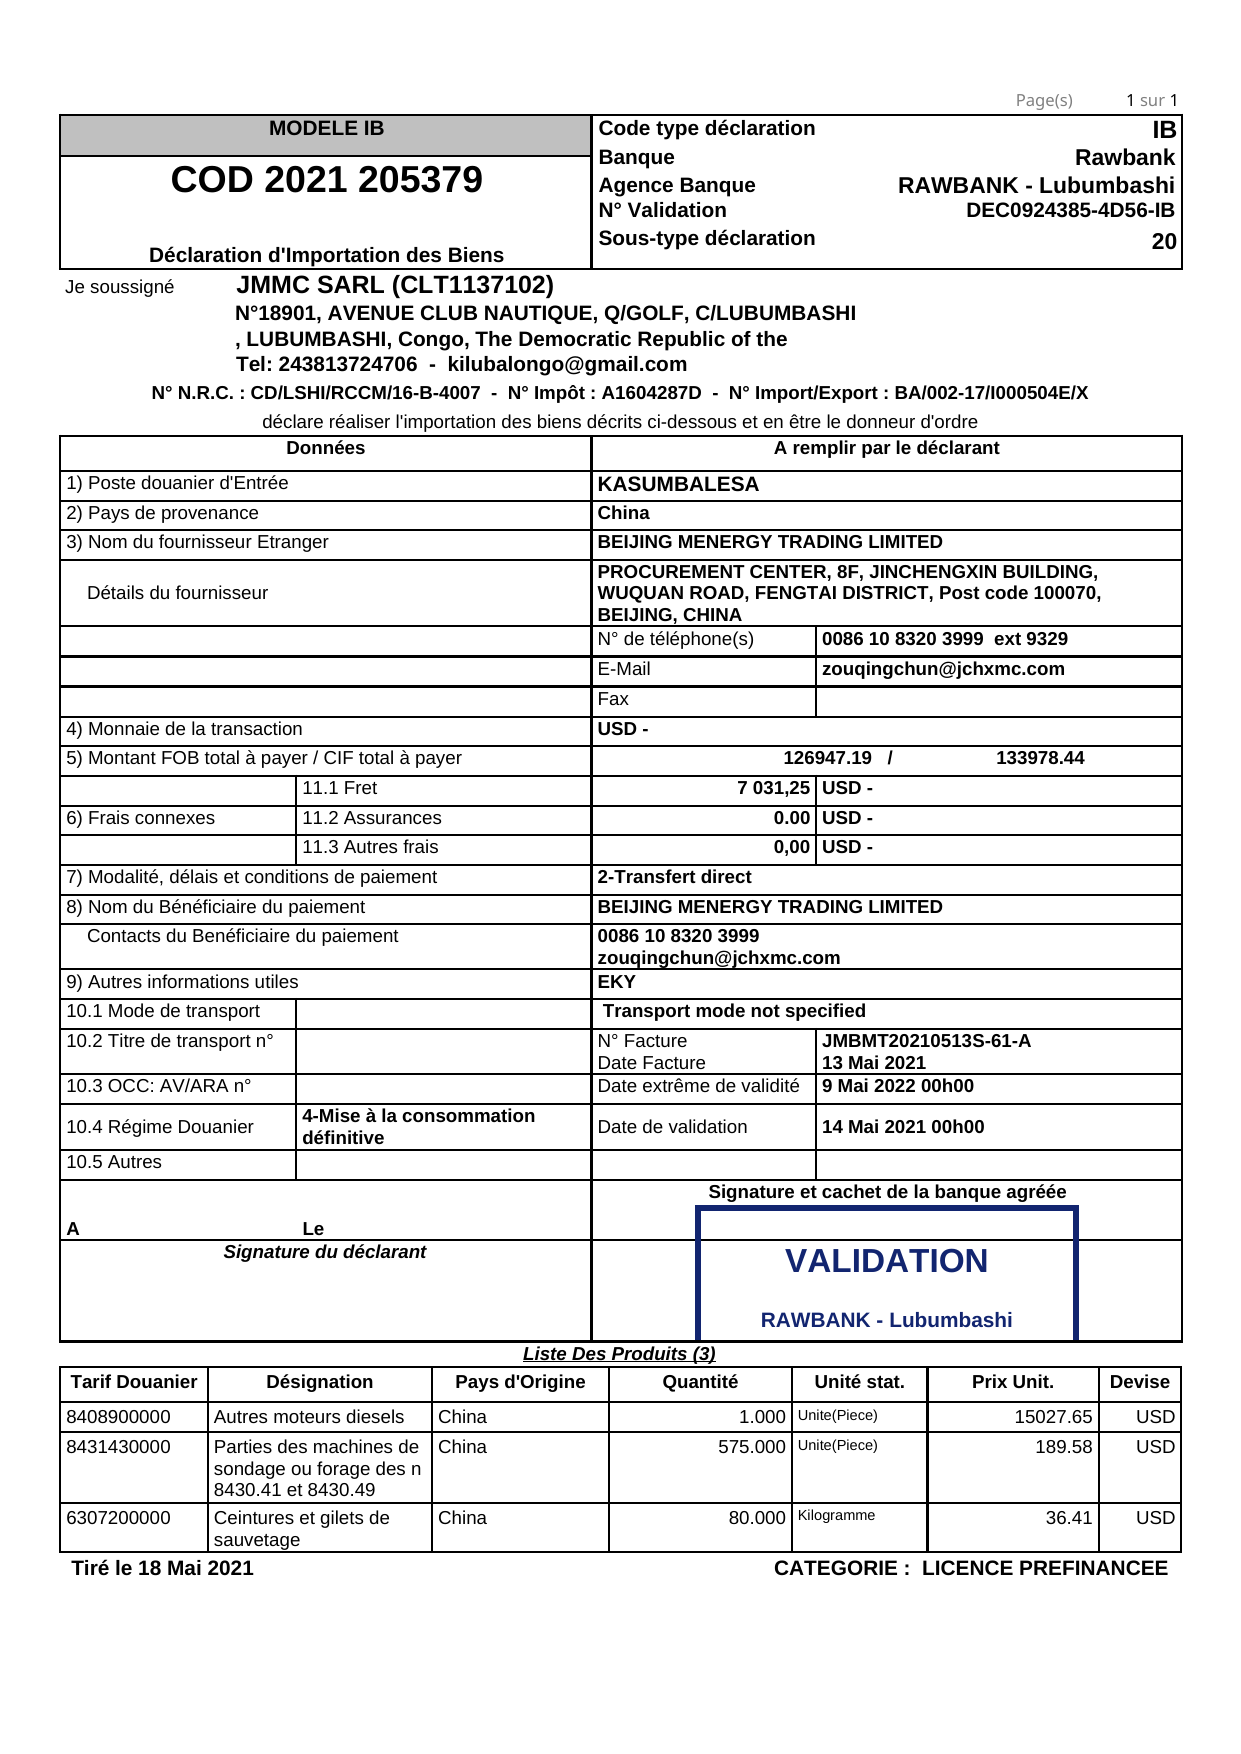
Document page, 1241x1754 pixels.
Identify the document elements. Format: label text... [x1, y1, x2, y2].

table_header Quantité [610, 1368, 791, 1401]
table_cell 4-Mise à la consommation définitive [297, 1105, 590, 1148]
table_cell [593, 1205, 695, 1239]
table_cell 15027.65 [929, 1403, 1098, 1431]
table_cell Tiré le 18 Mai 2021 [59, 1553, 555, 1635]
text N° N.R.C. : CD/LSHI/RCCM/16-B-4007 - N° Impôt : A1604287D - N° Import/Export : BA/002-17/I000504E/X [65, 382, 1175, 403]
table_cell [297, 1151, 590, 1178]
text , LUBUMBASHI, Congo, The Democratic Republic of the Tel: 243813724706 - kilubalongo@gmail.com [235, 327, 827, 376]
table_header Unité stat. [793, 1368, 926, 1401]
table_cell 6) Frais connexes [61, 807, 295, 834]
table_cell 1) Poste douanier d'Entrée [61, 472, 590, 499]
table_header Pays d'Origine [433, 1368, 608, 1401]
table_cell 9) Autres informations utiles [61, 970, 590, 998]
table_cell Date de validation [593, 1105, 815, 1148]
table_cell 80.000 [610, 1504, 791, 1551]
table_cell A Le [61, 1181, 590, 1239]
table_cell 0086 10 8320 3999 ext 9329 [817, 627, 1181, 655]
table_cell BEIJING MENERGY TRADING LIMITED [593, 531, 1181, 558]
table_header Prix Unit. [929, 1368, 1098, 1401]
table_cell USD [1100, 1433, 1180, 1502]
table_cell Fax [593, 688, 815, 716]
table_cell 8) Nom du Bénéficiaire du paiement [61, 896, 590, 923]
table_cell [701, 1211, 1073, 1239]
table_cell 5) Montant FOB total à payer / CIF total à payer [61, 747, 590, 774]
table_cell [61, 658, 590, 685]
table_cell Ceintures et gilets de sauvetage [209, 1504, 431, 1551]
table_cell Détails du fournisseur [61, 561, 590, 625]
table_cell USD - [817, 836, 1181, 864]
table_cell Kilogramme [793, 1504, 926, 1551]
table_cell USD - [817, 777, 1181, 804]
table_cell E-Mail [593, 658, 815, 685]
table_cell EKY [593, 970, 1181, 998]
table_cell 11.2 Assurances [297, 807, 590, 834]
table_cell 0.00 [593, 807, 815, 834]
table_cell 10.5 Autres [61, 1151, 295, 1178]
text Liste Des Produits (3) [65, 1343, 1175, 1364]
table_cell 7 031,25 [593, 777, 815, 804]
table_cell 7) Modalité, délais et conditions de paiement [61, 866, 590, 894]
text Page(s) 1 sur 1 [65, 88, 1179, 111]
table_header MODELE IB [61, 116, 590, 155]
table_cell 6307200000 [61, 1504, 207, 1551]
table_header Code type déclaration Banque Agence Banque N° Validation Sous-type déclaration [593, 116, 897, 268]
table_cell 9 Mai 2022 00h00 [817, 1075, 1181, 1103]
table_cell COD 2021 205379 Déclaration d'Importation des Biens [61, 157, 590, 268]
table_cell [61, 627, 590, 655]
table_cell [297, 1075, 590, 1103]
table_header Tarif Douanier [61, 1368, 207, 1401]
text déclare réaliser l'importation des biens décrits ci-dessous et en être le donneur d'ordre [65, 411, 1175, 433]
table_cell 10.4 Régime Douanier [61, 1105, 295, 1148]
table_cell Parties des machines de sondage ou forage des n 8430.41 et 8430.49 [209, 1433, 431, 1502]
table_cell [1079, 1241, 1181, 1340]
table_cell 0086 10 8320 3999 zouqingchun@jchxmc.com [593, 925, 1181, 968]
table_cell 8408900000 [61, 1403, 207, 1431]
text N°18901, AVENUE CLUB NAUTIQUE, Q/GOLF, C/LUBUMBASHI [235, 301, 1179, 325]
table_header IB Rawbank RAWBANK - Lubumbashi DEC0924385-4D56-IB 20 [897, 116, 1181, 268]
table_cell 10.1 Mode de transport [61, 1000, 295, 1028]
table_cell JMBMT20210513S-61-A 13 Mai 2021 [817, 1030, 1181, 1073]
table_cell PROCUREMENT CENTER, 8F, JINCHENGXIN BUILDING, WUQUAN ROAD, FENGTAI DISTRICT, Post code 100070, BEIJING, CHINA [593, 561, 1181, 625]
table_cell BEIJING MENERGY TRADING LIMITED [593, 896, 1181, 923]
table_header Devise [1100, 1368, 1180, 1401]
table_cell USD [1100, 1504, 1180, 1551]
table_cell [297, 1000, 590, 1028]
table_cell [593, 1151, 815, 1178]
table_cell Unite(Piece) [793, 1403, 926, 1431]
table_cell 126947.19 / 133978.44 [593, 747, 1181, 774]
table_cell China [433, 1403, 608, 1431]
table_cell 575.000 [610, 1433, 791, 1502]
table_header Désignation [209, 1368, 431, 1401]
table_cell 11.3 Autres frais [297, 836, 590, 864]
table_cell 11.1 Fret [297, 777, 590, 804]
table_header Données [61, 437, 590, 470]
table_cell CATEGORIE : LICENCE PREFINANCEE [555, 1553, 1174, 1635]
text Je soussigné JMMC SARL (CLT1137102) [65, 270, 1179, 299]
table_cell Autres moteurs diesels [209, 1403, 431, 1431]
table_cell Date extrême de validité [593, 1075, 815, 1103]
table_cell 10.2 Titre de transport n° [61, 1030, 295, 1073]
table_cell USD [1100, 1403, 1180, 1431]
table_cell Unite(Piece) [793, 1433, 926, 1502]
table_cell [61, 836, 295, 864]
table_cell China [593, 502, 1181, 529]
table_cell N° de téléphone(s) [593, 627, 815, 655]
table_cell China [433, 1504, 608, 1551]
table_cell 3) Nom du fournisseur Etranger [61, 531, 590, 558]
table_cell VALIDATION RAWBANK - Lubumbashi [701, 1241, 1073, 1340]
table_cell 36.41 [929, 1504, 1098, 1551]
table_cell 2) Pays de provenance [61, 502, 590, 529]
table_cell 1.000 [610, 1403, 791, 1431]
table_cell 189.58 [929, 1433, 1098, 1502]
table_cell 14 Mai 2021 00h00 [817, 1105, 1181, 1148]
table_cell 8431430000 [61, 1433, 207, 1502]
table_header A remplir par le déclarant [593, 437, 1181, 470]
table_cell Signature et cachet de la banque agréée [593, 1181, 1181, 1205]
table_cell Transport mode not specified [593, 1000, 1181, 1028]
table_cell 10.3 OCC: AV/ARA n° [61, 1075, 295, 1103]
table_cell [61, 688, 590, 716]
table_cell 0,00 [593, 836, 815, 864]
table_cell USD - [817, 807, 1181, 834]
table_cell Signature du déclarant [61, 1241, 590, 1340]
table_cell [297, 1030, 590, 1073]
table_cell [1079, 1205, 1181, 1239]
table_cell [817, 688, 1181, 716]
table_cell 2-Transfert direct [593, 866, 1181, 894]
table_cell zouqingchun@jchxmc.com [817, 658, 1181, 685]
table_cell [61, 777, 295, 804]
table_cell [593, 1241, 695, 1340]
table_cell 4) Monnaie de la transaction [61, 718, 590, 745]
table_cell [817, 1151, 1181, 1178]
table_cell KASUMBALESA [593, 472, 1181, 499]
table_cell N° Facture Date Facture [593, 1030, 815, 1073]
table_cell China [433, 1433, 608, 1502]
table_cell USD - [593, 718, 1181, 745]
table_cell Contacts du Benéficiaire du paiement [61, 925, 590, 968]
